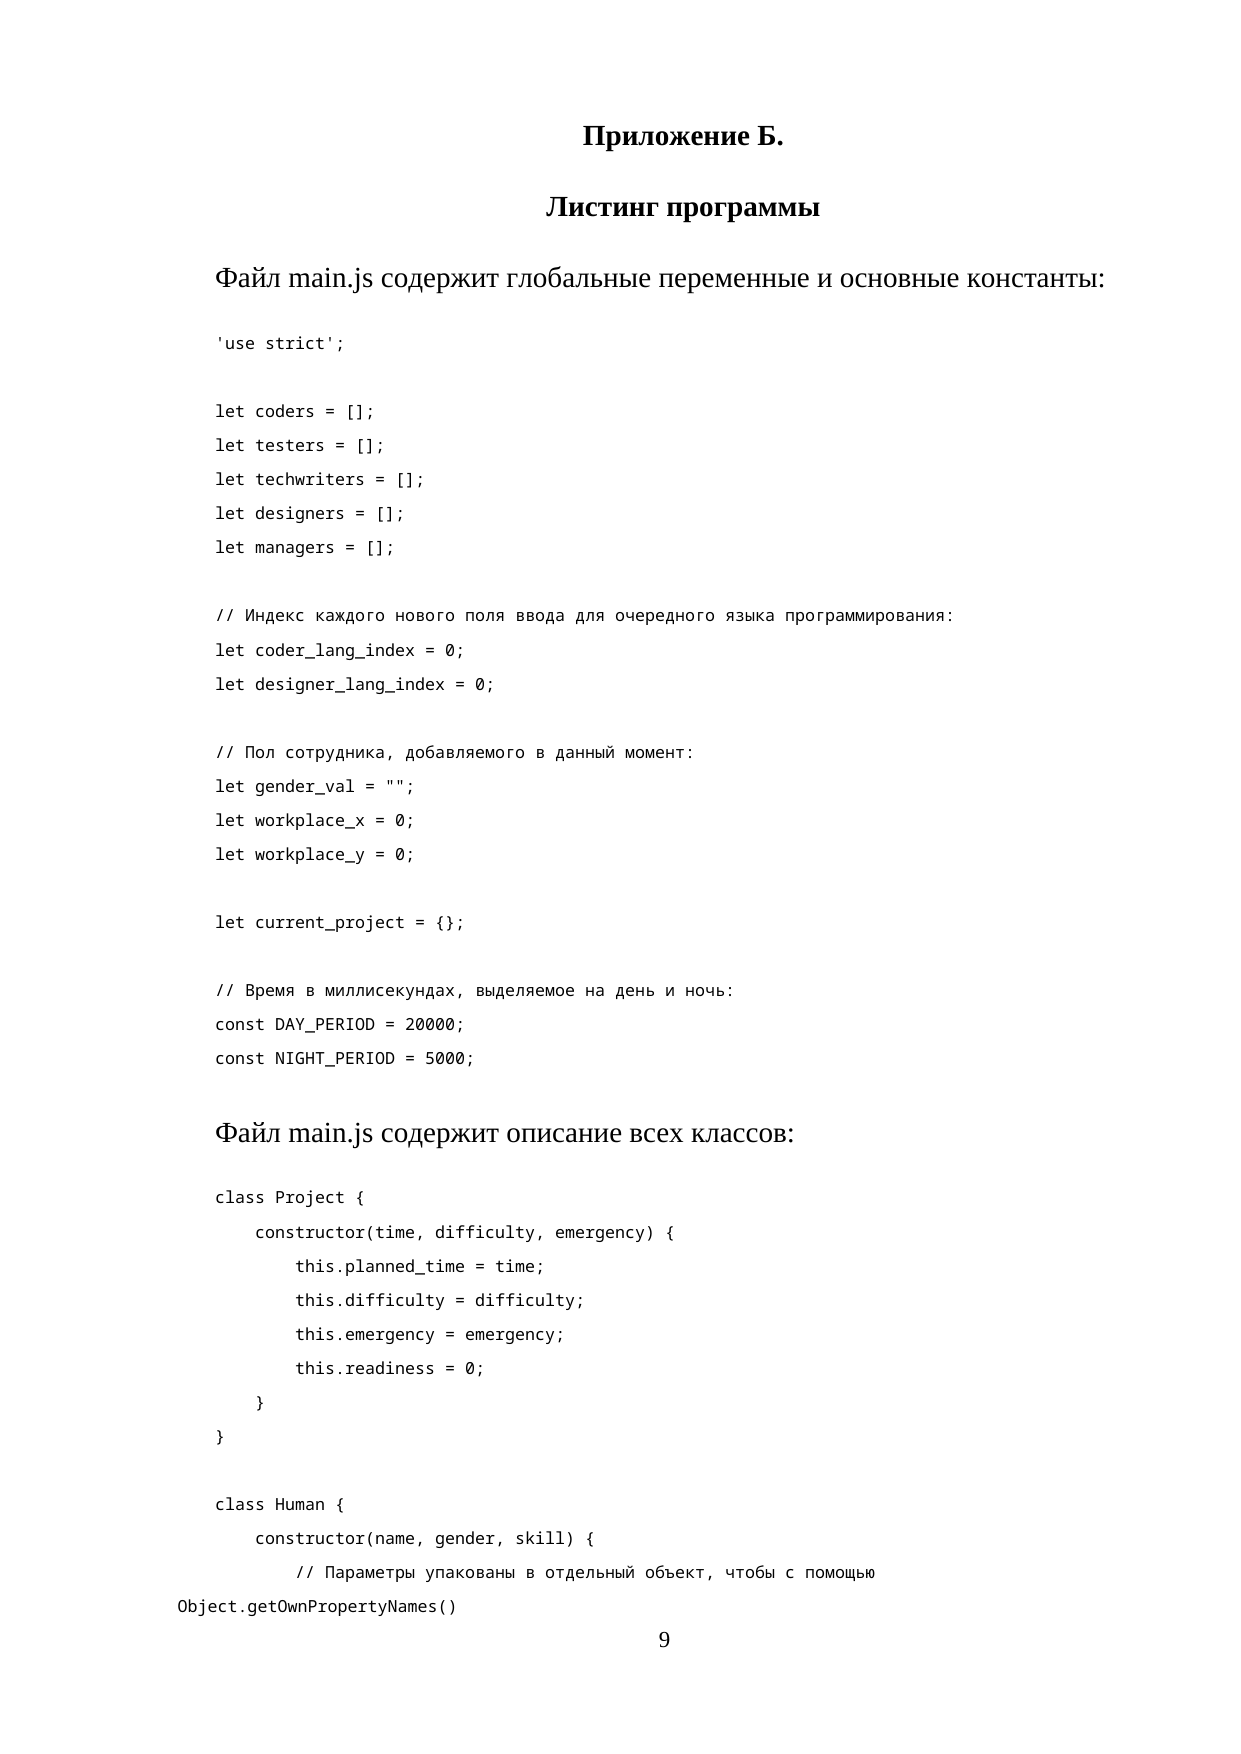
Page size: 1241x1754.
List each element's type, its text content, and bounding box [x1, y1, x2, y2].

text let workplace_x = 0; [177, 808, 1152, 831]
text const NIGHT_PERIOD = 5000; [177, 1047, 1152, 1069]
text // Время в миллисекундах, выделяемое на день и ночь: [177, 979, 1152, 1001]
text Листинг программы [177, 189, 1152, 223]
text Файл main.js содержит описание всех классов: [177, 1115, 1152, 1148]
text let gender_val = ""; [177, 774, 1152, 797]
text Файл main.js содержит глобальные переменные и основные константы: [177, 260, 1152, 294]
text constructor(time, difficulty, emergency) { [177, 1220, 1152, 1243]
text let designer_lang_index = 0; [177, 672, 1152, 695]
text let designers = []; [177, 502, 1152, 524]
text let coder_lang_index = 0; [177, 638, 1152, 661]
text Приложение Б. [215, 118, 1152, 152]
text class Human { [177, 1493, 1152, 1515]
text this.emergency = emergency; [177, 1322, 1152, 1345]
text constructor(name, gender, skill) { [177, 1527, 1152, 1549]
text class Project { [177, 1186, 1152, 1209]
text const DAY_PERIOD = 20000; [177, 1013, 1152, 1036]
text } [177, 1391, 1152, 1413]
text let techwriters = []; [177, 468, 1152, 491]
text let managers = []; [177, 536, 1152, 559]
text // Параметры упакованы в отдельный объект, чтобы с помощью Object.getOwnPropertyNames() [177, 1561, 1152, 1618]
text this.readiness = 0; [177, 1356, 1152, 1379]
text 'use strict'; [177, 332, 1152, 354]
text let testers = []; [177, 434, 1152, 456]
text let current_project = {}; [177, 911, 1152, 933]
text this.difficulty = difficulty; [177, 1288, 1152, 1311]
text let workplace_y = 0; [177, 842, 1152, 865]
text } [177, 1424, 1152, 1447]
text // Индекс каждого нового поля ввода для очередного языка программирования: [177, 604, 1152, 627]
text let coders = []; [177, 400, 1152, 422]
text this.planned_time = time; [177, 1254, 1152, 1277]
text // Пол сотрудника, добавляемого в данный момент: [177, 740, 1152, 763]
